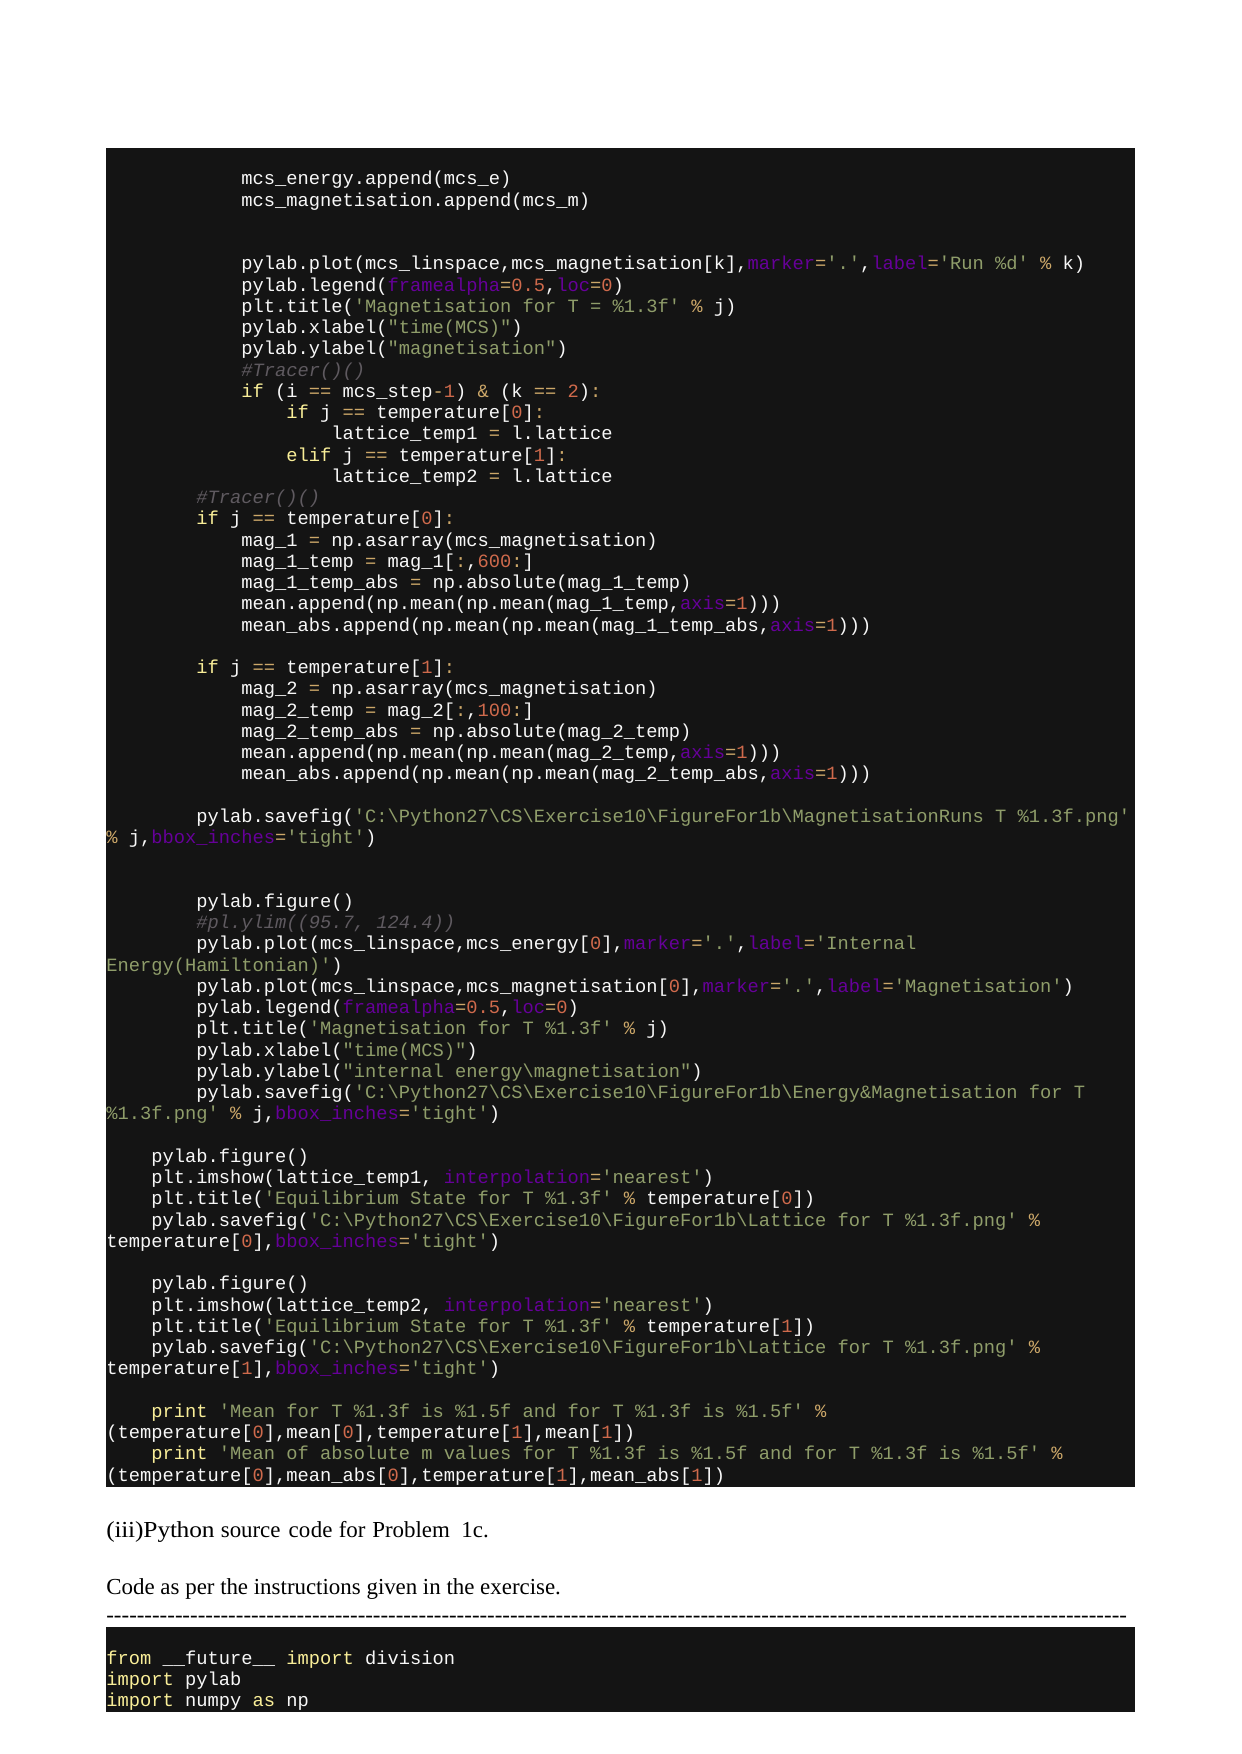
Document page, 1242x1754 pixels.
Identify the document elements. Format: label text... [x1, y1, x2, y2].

text -------------------------------------------------------------------------------------------------------------------------------------- [106, 1601, 1135, 1627]
text (iii)Python source code for Problem 1c. [106, 1517, 1135, 1543]
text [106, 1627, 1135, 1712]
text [106, 148, 1135, 1487]
text Code as per the instructions given in the exercise. [106, 1573, 1135, 1599]
